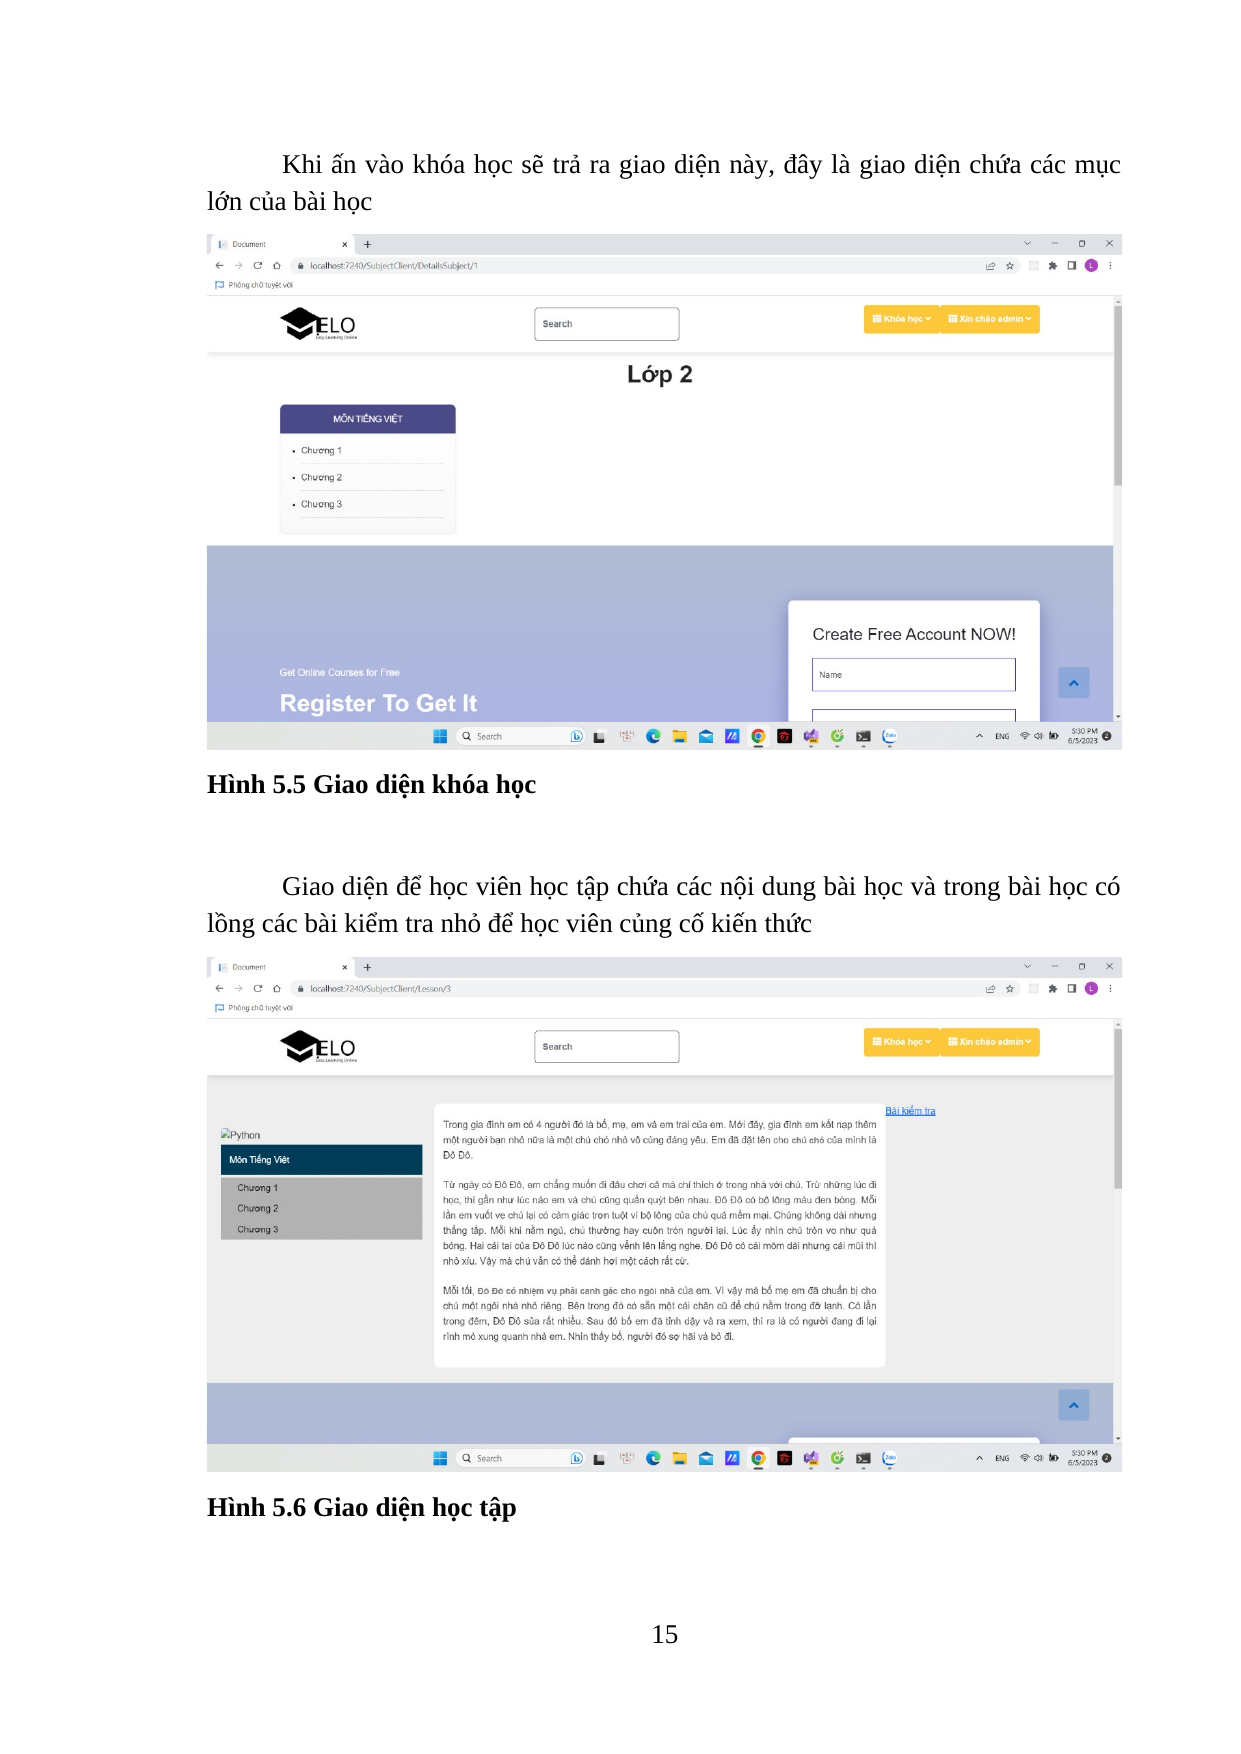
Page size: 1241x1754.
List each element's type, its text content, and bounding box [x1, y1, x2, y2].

picture [206, 234, 1123, 750]
text Khi ấn vào khóa học sẽ trả ra giao diện này, đây là giao diện chứa các mục lớn của bài học [207, 148, 1122, 216]
text Hình 5.5 Giao diện khóa học [207, 768, 1122, 799]
text Hình 5.6 Giao diện học tập [207, 1491, 1122, 1522]
picture [206, 957, 1123, 1472]
text Giao diện để học viên học tập chứa các nội dung bài học và trong bài học có lồng các bài kiểm tra nhỏ để học viên củng cố kiến thức [207, 870, 1122, 938]
